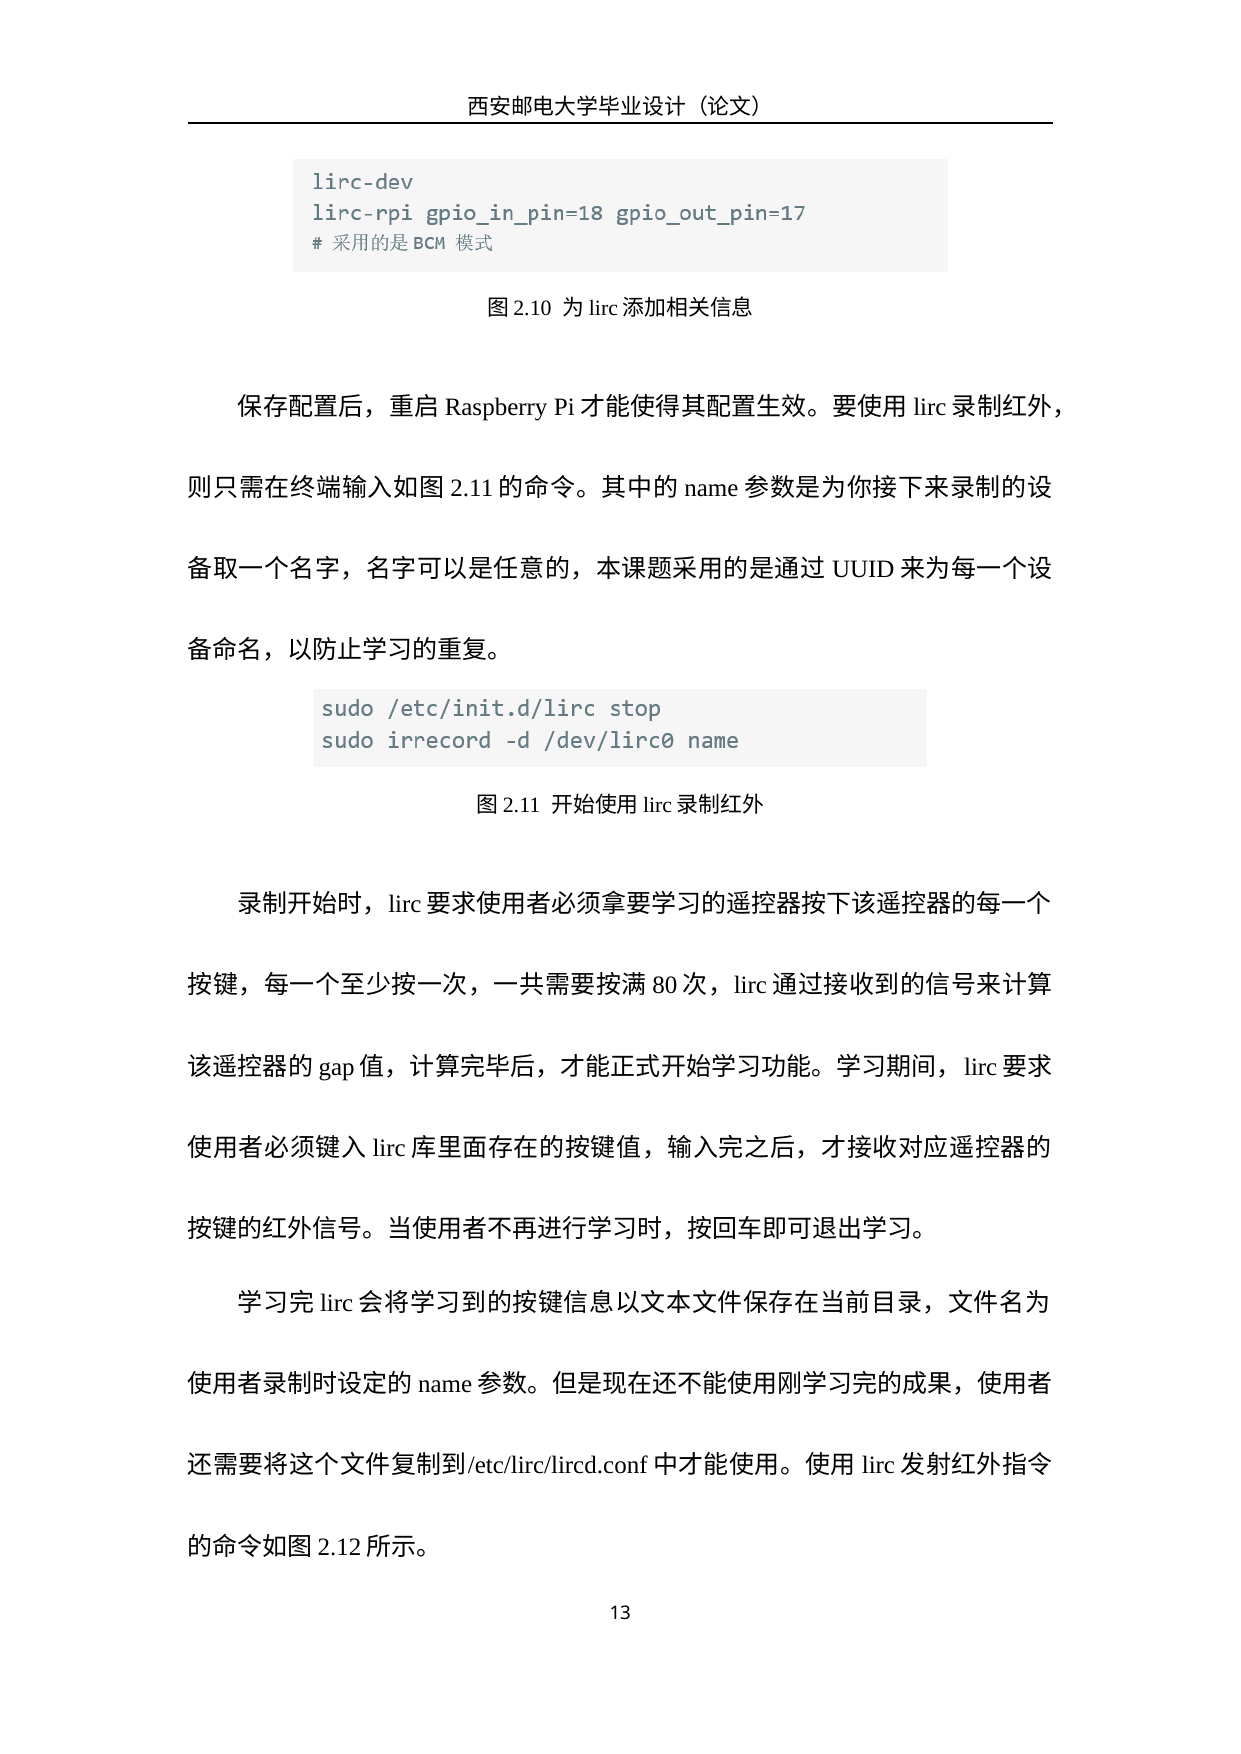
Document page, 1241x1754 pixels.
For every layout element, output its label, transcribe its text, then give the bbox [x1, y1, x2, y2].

text 录制开始时，lirc要求使用者必须拿要学习的遥控器按下该遥控器的每一个按键，每一个至少按一次，一共需要按满80次，lirc通过接收到的信号来计算该遥控器的gap值，计算完毕后，才能正式开始学习功能。学习期间，lirc要求使用者必须键入lirc库里面存在的按键值，输入完之后，才接收对应遥控器的按键的红外信号。当使用者不再进行学习时，按回车即可退出学习。 [187, 869, 1053, 1259]
picture [292, 159, 948, 272]
text 图2.10 为lirc添加相关信息 [187, 290, 1053, 322]
text 图2.11 开始使用lirc录制红外 [187, 787, 1053, 819]
picture [313, 689, 927, 767]
text 学习完lirc会将学习到的按键信息以文本文件保存在当前目录，文件名为使用者录制时设定的name参数。但是现在还不能使用刚学习完的成果，使用者还需要将这个文件复制到/etc/lirc/lircd.conf中才能使用。使用lirc发射红外指令的命令如图2.12所示。 [187, 1268, 1053, 1577]
text 保存配置后，重启Raspberry Pi才能使得其配置生效。要使用lirc录制红外，则只需在终端输入如图2.11的命令。其中的name参数是为你接下来录制的设备取一个名字，名字可以是任意的，本课题采用的是通过UUID来为每一个设备命名，以防止学习的重复。 [187, 372, 1053, 681]
